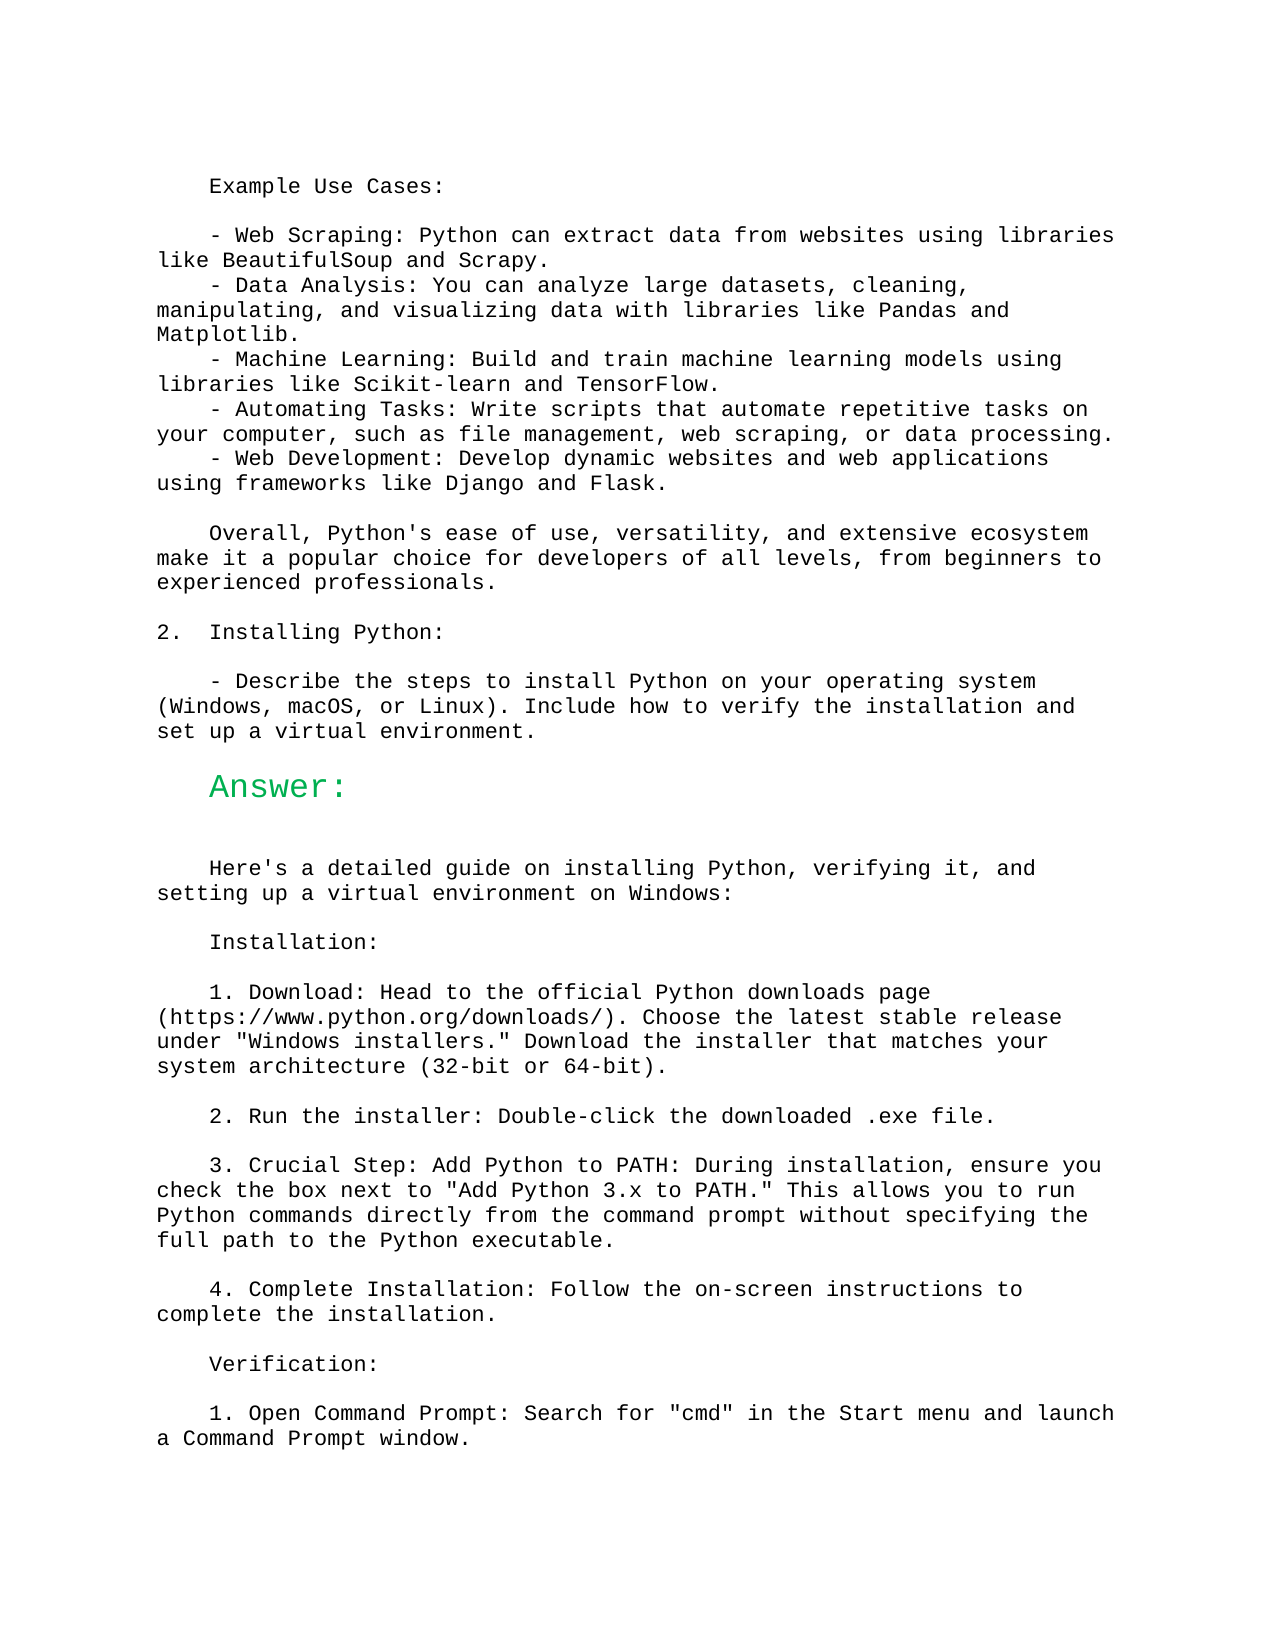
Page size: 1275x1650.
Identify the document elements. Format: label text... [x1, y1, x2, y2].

text Installation: [156, 932, 1118, 956]
text - Describe the steps to install Python on your operating system (Windows, macOS, or Linux). Include how to verify the installation and set up a virtual environment. [156, 671, 1118, 745]
text 3. Crucial Step: Add Python to PATH: During installation, ensure you check the box next to "Add Python 3.x to PATH." This allows you to run Python commands directly from the command prompt without specifying the full path to the Python executable. [156, 1155, 1118, 1254]
text Answer: [156, 770, 1118, 808]
text 1. Open Command Prompt: Search for "cmd" in the Start menu and launch a Command Prompt window. [156, 1403, 1118, 1452]
text Overall, Python's ease of use, versatility, and extensive ecosystem make it a popular choice for developers of all levels, from beginners to experienced professionals. [156, 522, 1118, 596]
text - Web Scraping: Python can extract data from websites using libraries like BeautifulSoup and Scrapy. [156, 224, 1118, 274]
text - Web Development: Develop dynamic websites and web applications using frameworks like Django and Flask. [156, 447, 1118, 497]
text 2. Installing Python: [156, 621, 1118, 646]
text 2. Run the installer: Double-click the downloaded .exe file. [156, 1105, 1118, 1130]
text Here's a detailed guide on installing Python, verifying it, and setting up a virtual environment on Windows: [156, 857, 1118, 907]
text Verification: [156, 1353, 1118, 1378]
text - Data Analysis: You can analyze large datasets, cleaning, manipulating, and visualizing data with libraries like Pandas and Matplotlib. [156, 274, 1118, 348]
text 4. Complete Installation: Follow the on-screen instructions to complete the installation. [156, 1279, 1118, 1328]
text 1. Download: Head to the official Python downloads page (https://www.python.org/downloads/). Choose the latest stable release under "Windows installers." Download the installer that matches your system architecture (32-bit or 64-bit). [156, 981, 1118, 1080]
text - Automating Tasks: Write scripts that automate repetitive tasks on your computer, such as file management, web scraping, or data processing. [156, 398, 1118, 447]
text - Machine Learning: Build and train machine learning models using libraries like Scikit-learn and TensorFlow. [156, 348, 1118, 398]
text Example Use Cases: [156, 175, 1118, 199]
